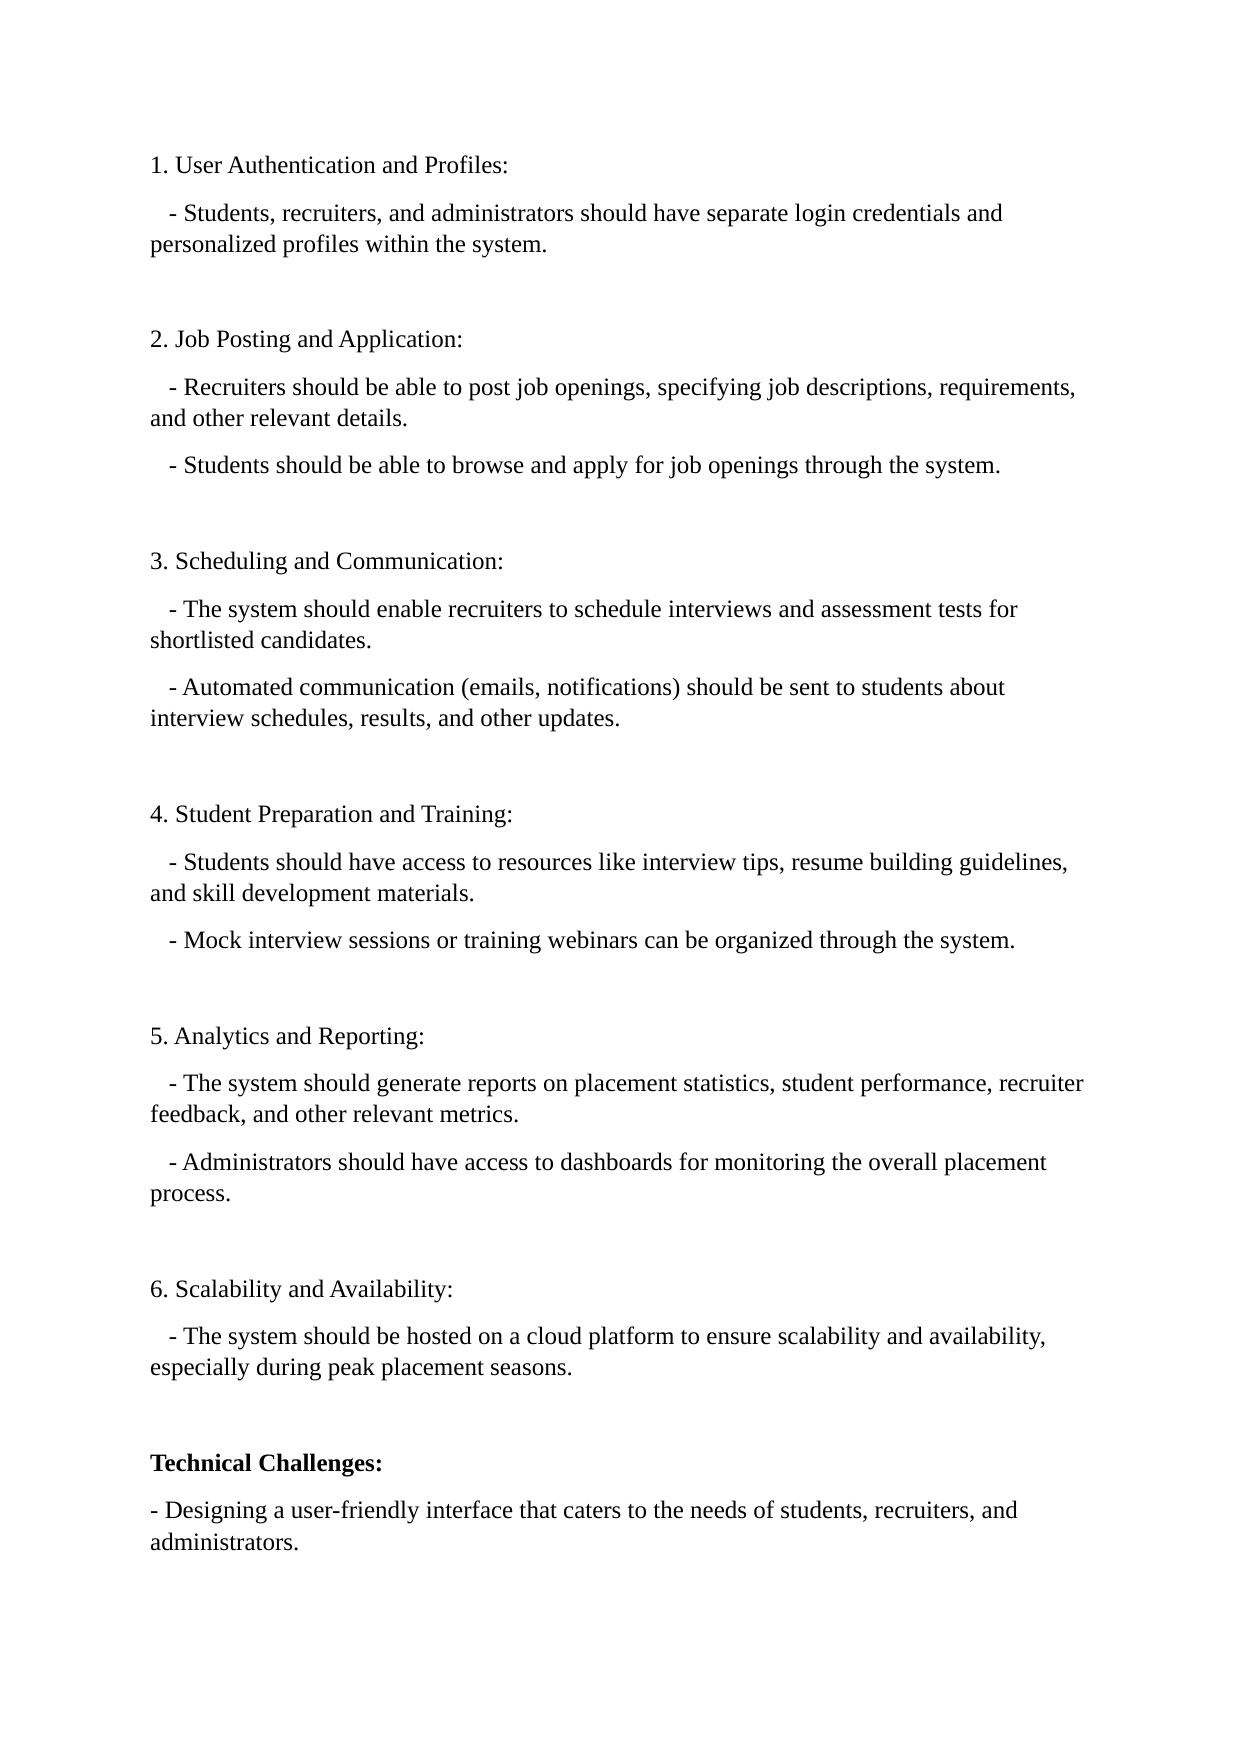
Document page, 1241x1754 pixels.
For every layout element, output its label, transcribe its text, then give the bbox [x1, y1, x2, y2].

text - Students, recruiters, and administrators should have separate login credentials and personalized profiles within the system. [150, 198, 1090, 257]
text - Designing a user-friendly interface that caters to the needs of students, recruiters, and administrators. [150, 1496, 1090, 1555]
text - Mock interview sessions or training webinars can be organized through the system. [150, 925, 1090, 954]
text Technical Challenges: [150, 1448, 1090, 1477]
text - The system should generate reports on placement statistics, student performance, recruiter feedback, and other relevant metrics. [150, 1068, 1090, 1128]
text - The system should be hosted on a cloud platform to ensure scalability and availability, especially during peak placement seasons. [150, 1321, 1090, 1381]
text 6. Scalability and Availability: [150, 1274, 1090, 1302]
text - Automated communication (emails, notifications) should be sent to students about interview schedules, results, and other updates. [150, 672, 1090, 732]
text - Administrators should have access to dashboards for monitoring the overall placement process. [150, 1147, 1090, 1207]
text 3. Scheduling and Communication: [150, 546, 1090, 575]
text 1. User Authentication and Profiles: [150, 150, 1090, 179]
text 2. Job Posting and Application: [150, 324, 1090, 353]
text - Recruiters should be able to post job openings, specifying job descriptions, requirements, and other relevant details. [150, 372, 1090, 432]
text - Students should have access to resources like interview tips, resume building guidelines, and skill development materials. [150, 847, 1090, 906]
text - Students should be able to browse and apply for job openings through the system. [150, 451, 1090, 479]
text - The system should enable recruiters to schedule interviews and assessment tests for shortlisted candidates. [150, 594, 1090, 653]
text 5. Analytics and Reporting: [150, 1021, 1090, 1049]
text 4. Student Preparation and Training: [150, 799, 1090, 828]
